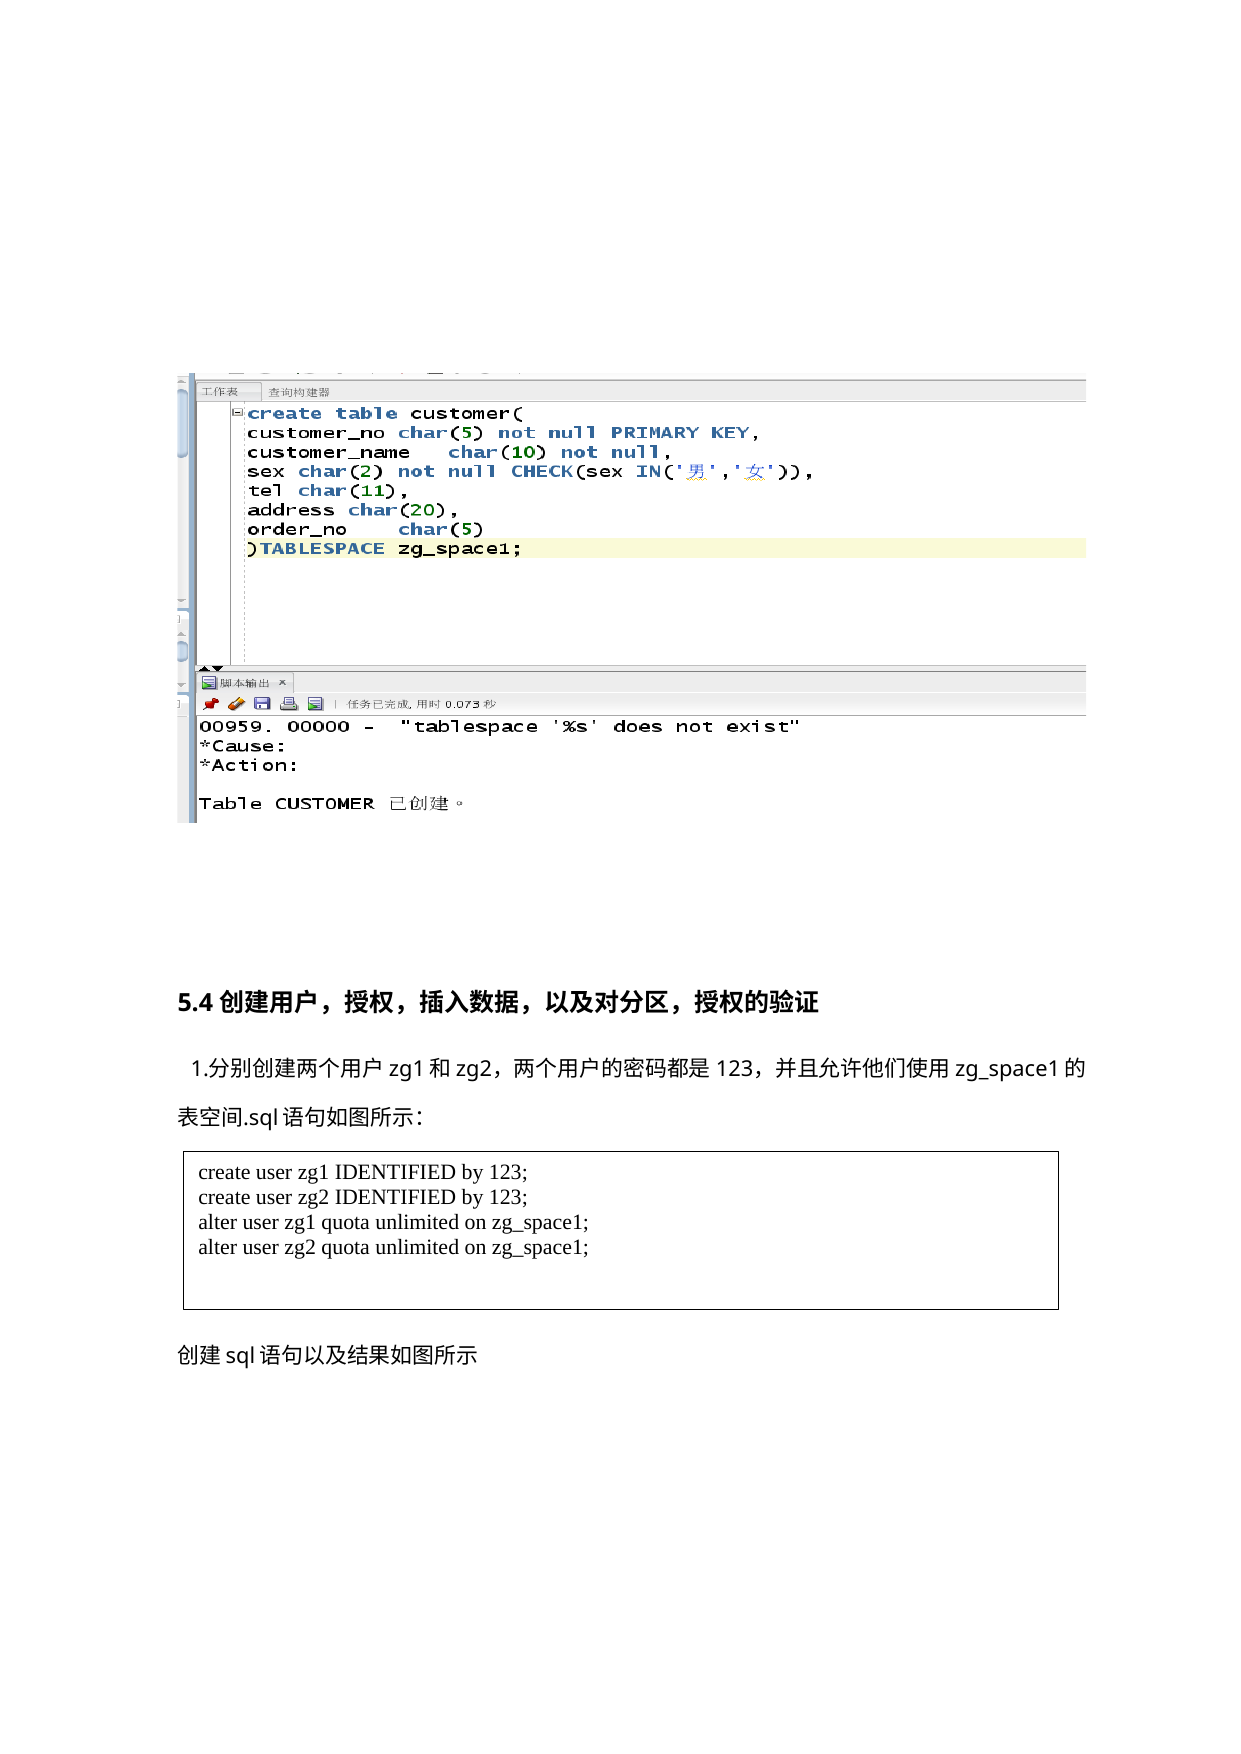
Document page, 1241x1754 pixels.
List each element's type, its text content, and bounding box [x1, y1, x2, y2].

list 1.分别创建两个用户zg1和zg2，两个用户的密码都是123，并且允许他们使用zg_space1的表空间.sql语句如图所示： [177, 1051, 1087, 1132]
list 创建sql语句以及结果如图所示 [177, 1338, 1087, 1370]
list 5.4 创建用户，授权，插入数据，以及对分区，授权的验证 [177, 968, 1087, 1033]
picture [177, 373, 1087, 823]
